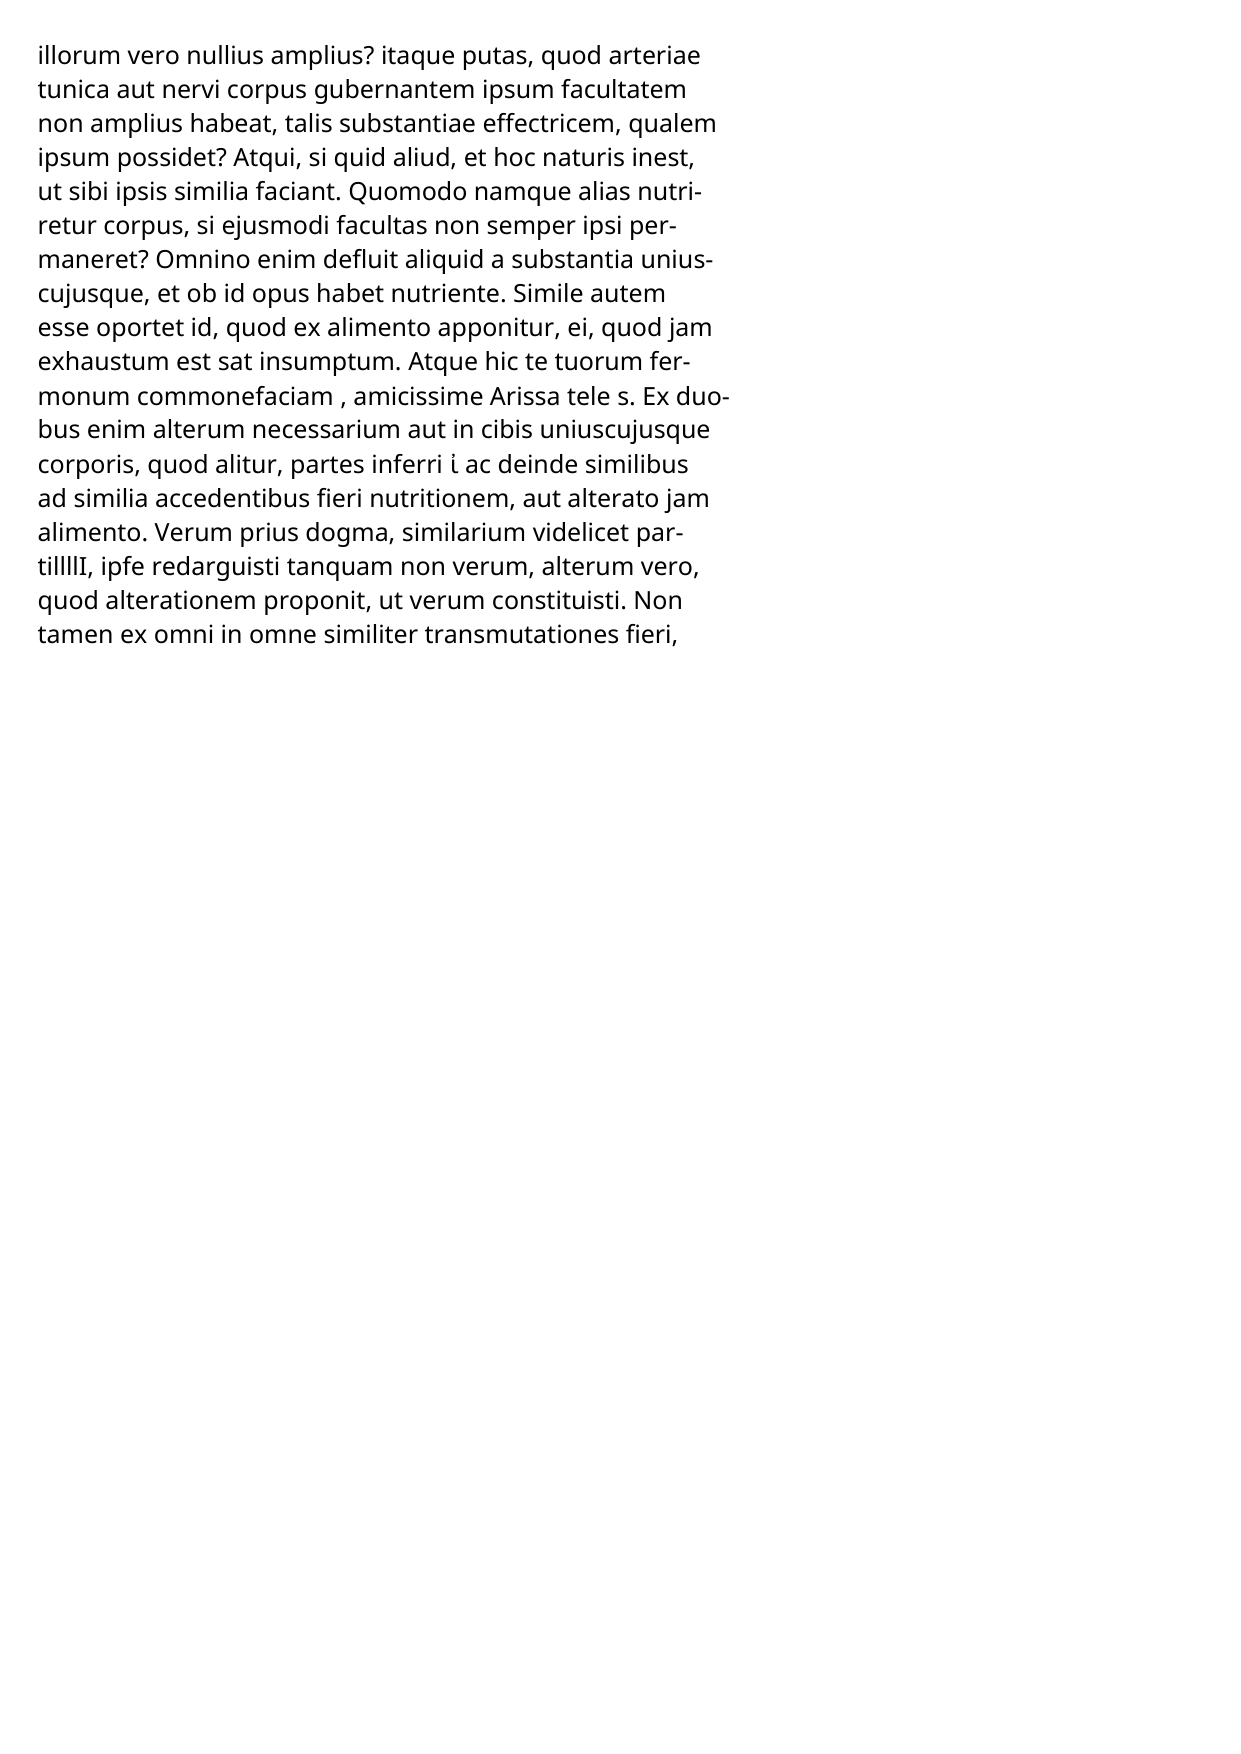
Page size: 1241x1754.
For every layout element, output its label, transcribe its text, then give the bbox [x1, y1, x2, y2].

text illorum vero nullius amplius? itaque putas, quod arteriae tunica aut nervi corpus gubernantem ipsum facultatem non amplius habeat, talis substantiae effectricem, qualem ipsum possidet? Atqui, si quid aliud, et hoc naturis inest, ut sibi ipsis similia faciant. Quomodo namque alias nutri- retur corpus, si ejusmodi facultas non semper ipsi per- maneret? Omnino enim defluit aliquid a substantia unius- cujusque, et ob id opus habet nutriente. Simile autem esse oportet id, quod ex alimento apponitur, ei, quod jam exhaustum est sat insumptum. Atque hic te tuorum fer- monum commonefaciam , amicissime Arissa tele s. Ex duo- bus enim alterum necessarium aut in cibis uniuscujusque corporis, quod alitur, partes inferri ἰ ac deinde similibus ad similia accedentibus fieri nutritionem, aut alterato jam alimento. Verum prius dogma, similarium videlicet par- tillllI, ipfe redarguisti tanquam non verum, alterum vero, quod alterationem proponit, ut verum constituisti. Non tamen ex omni in omne similiter transmutationes fieri, [37, 37, 1203, 651]
